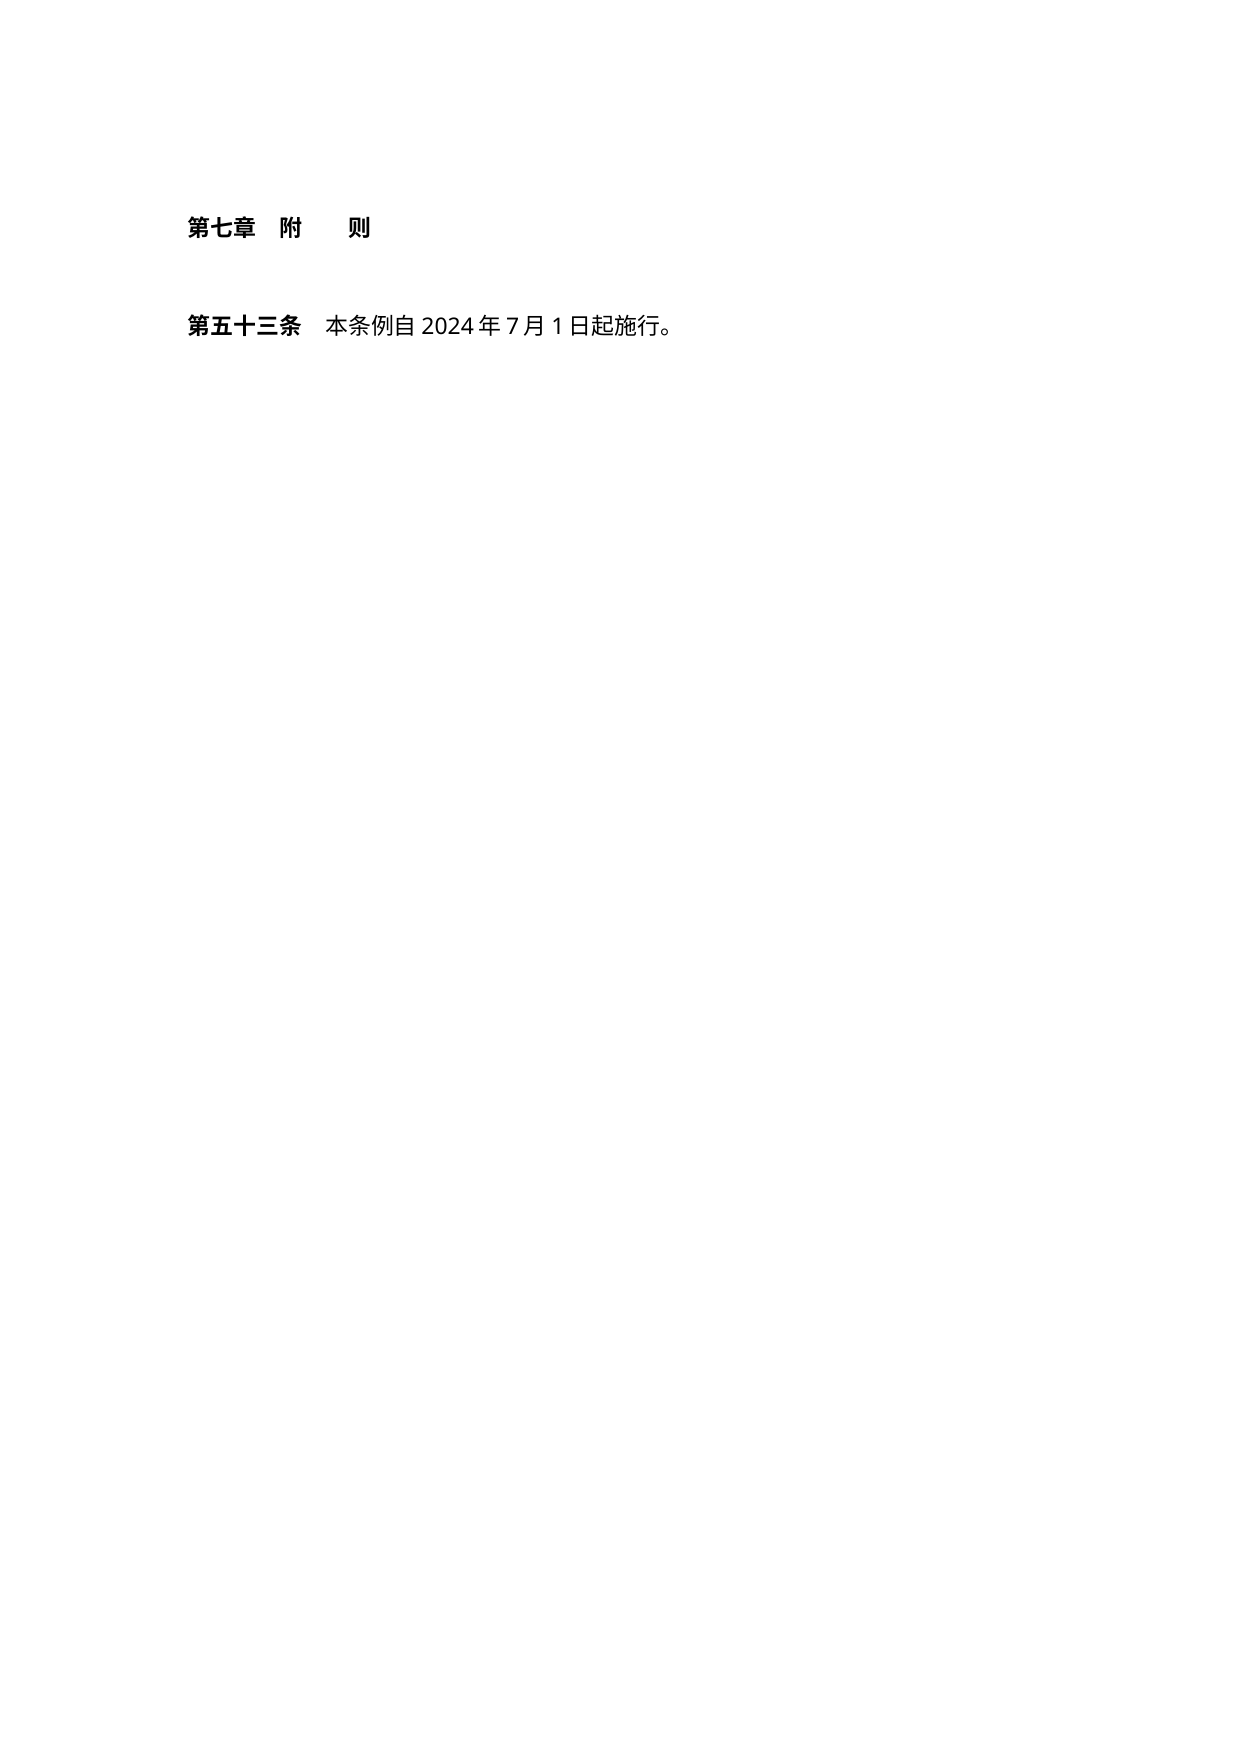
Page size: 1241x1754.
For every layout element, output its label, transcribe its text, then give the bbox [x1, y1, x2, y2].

text 第七章 附 则 [187, 194, 1053, 259]
text 第五十三条 本条例自2024年7月1日起施行。 [187, 292, 1053, 357]
